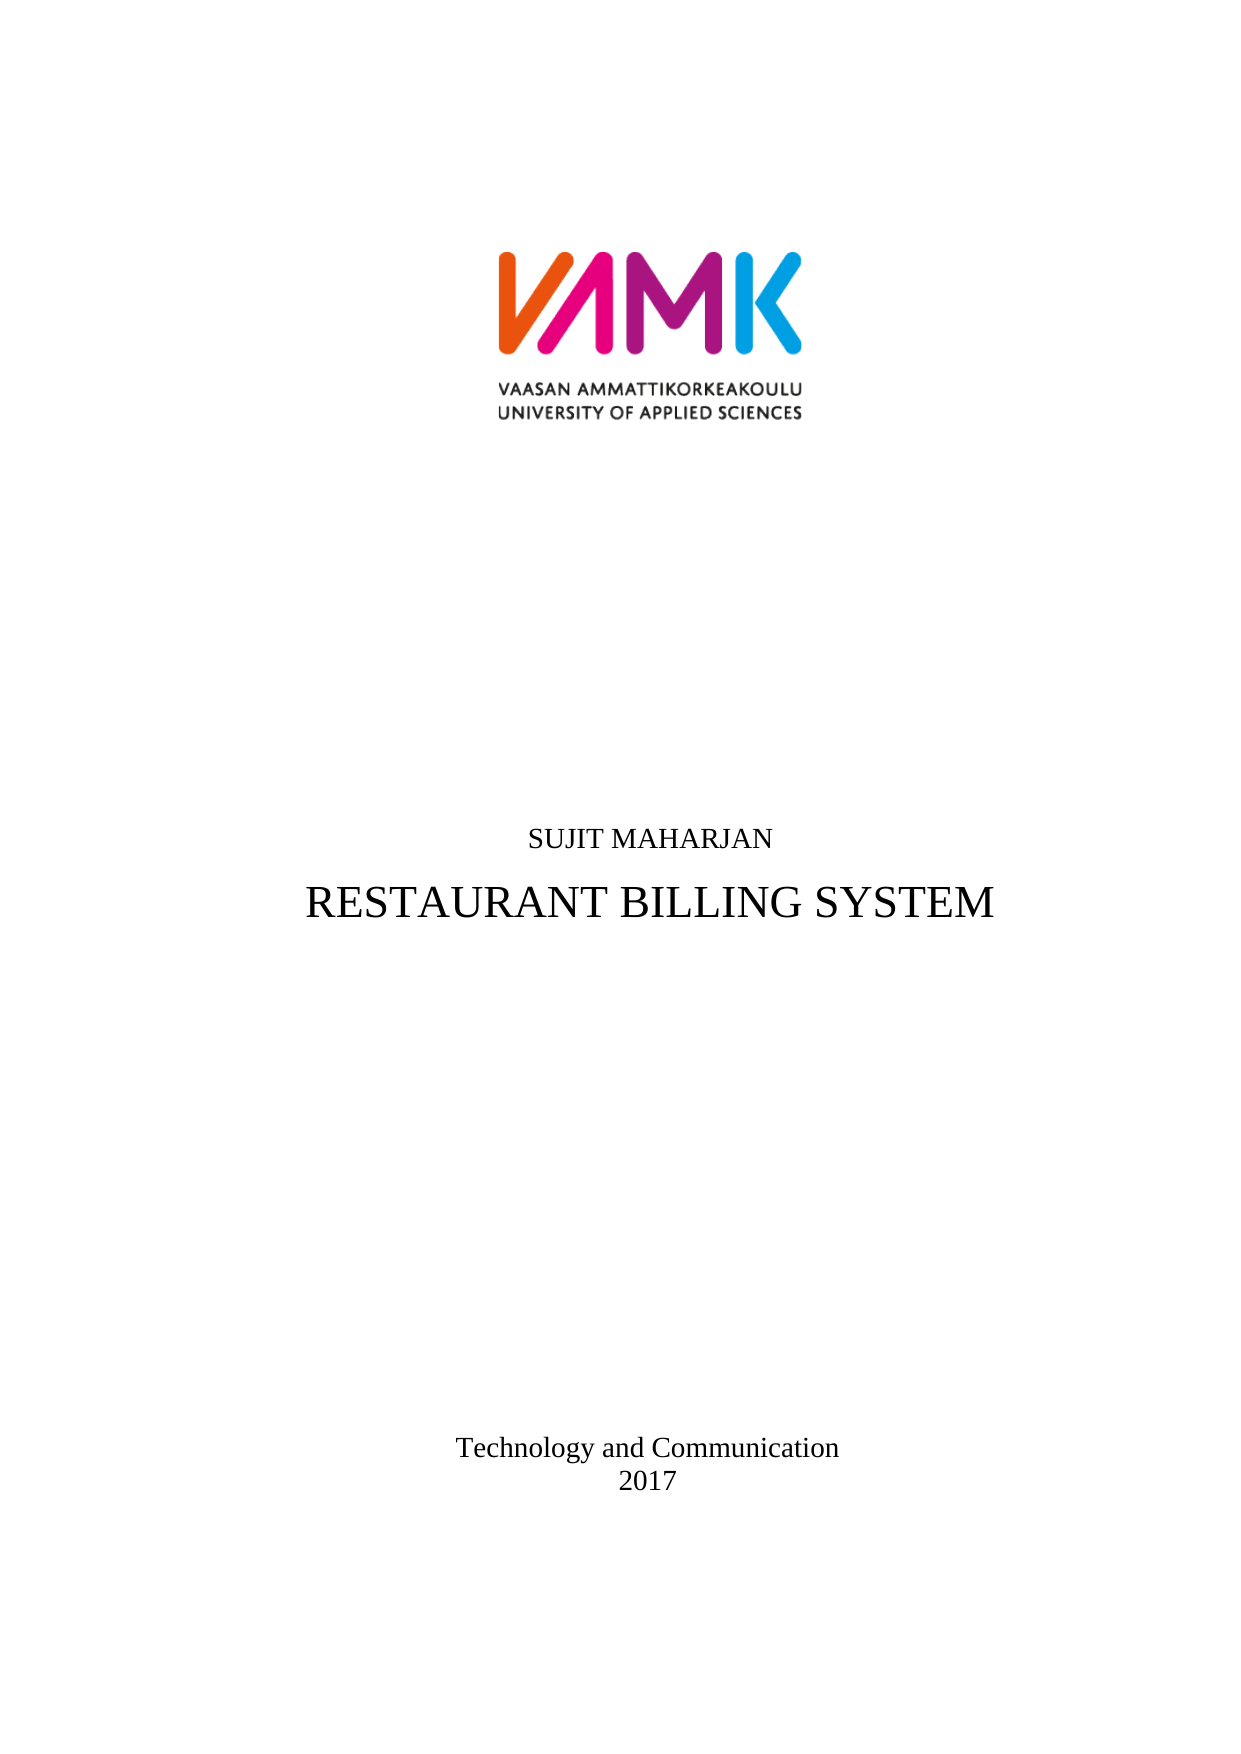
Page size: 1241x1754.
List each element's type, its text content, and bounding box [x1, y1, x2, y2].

picture [498, 252, 802, 420]
text Technology and Communication 2017 [455, 1430, 839, 1497]
table_header SUJIT MAHARJAN [285, 823, 1016, 867]
table_cell RESTAURANT BILLING SYSTEM [285, 867, 1016, 930]
picture [777, 252, 802, 342]
